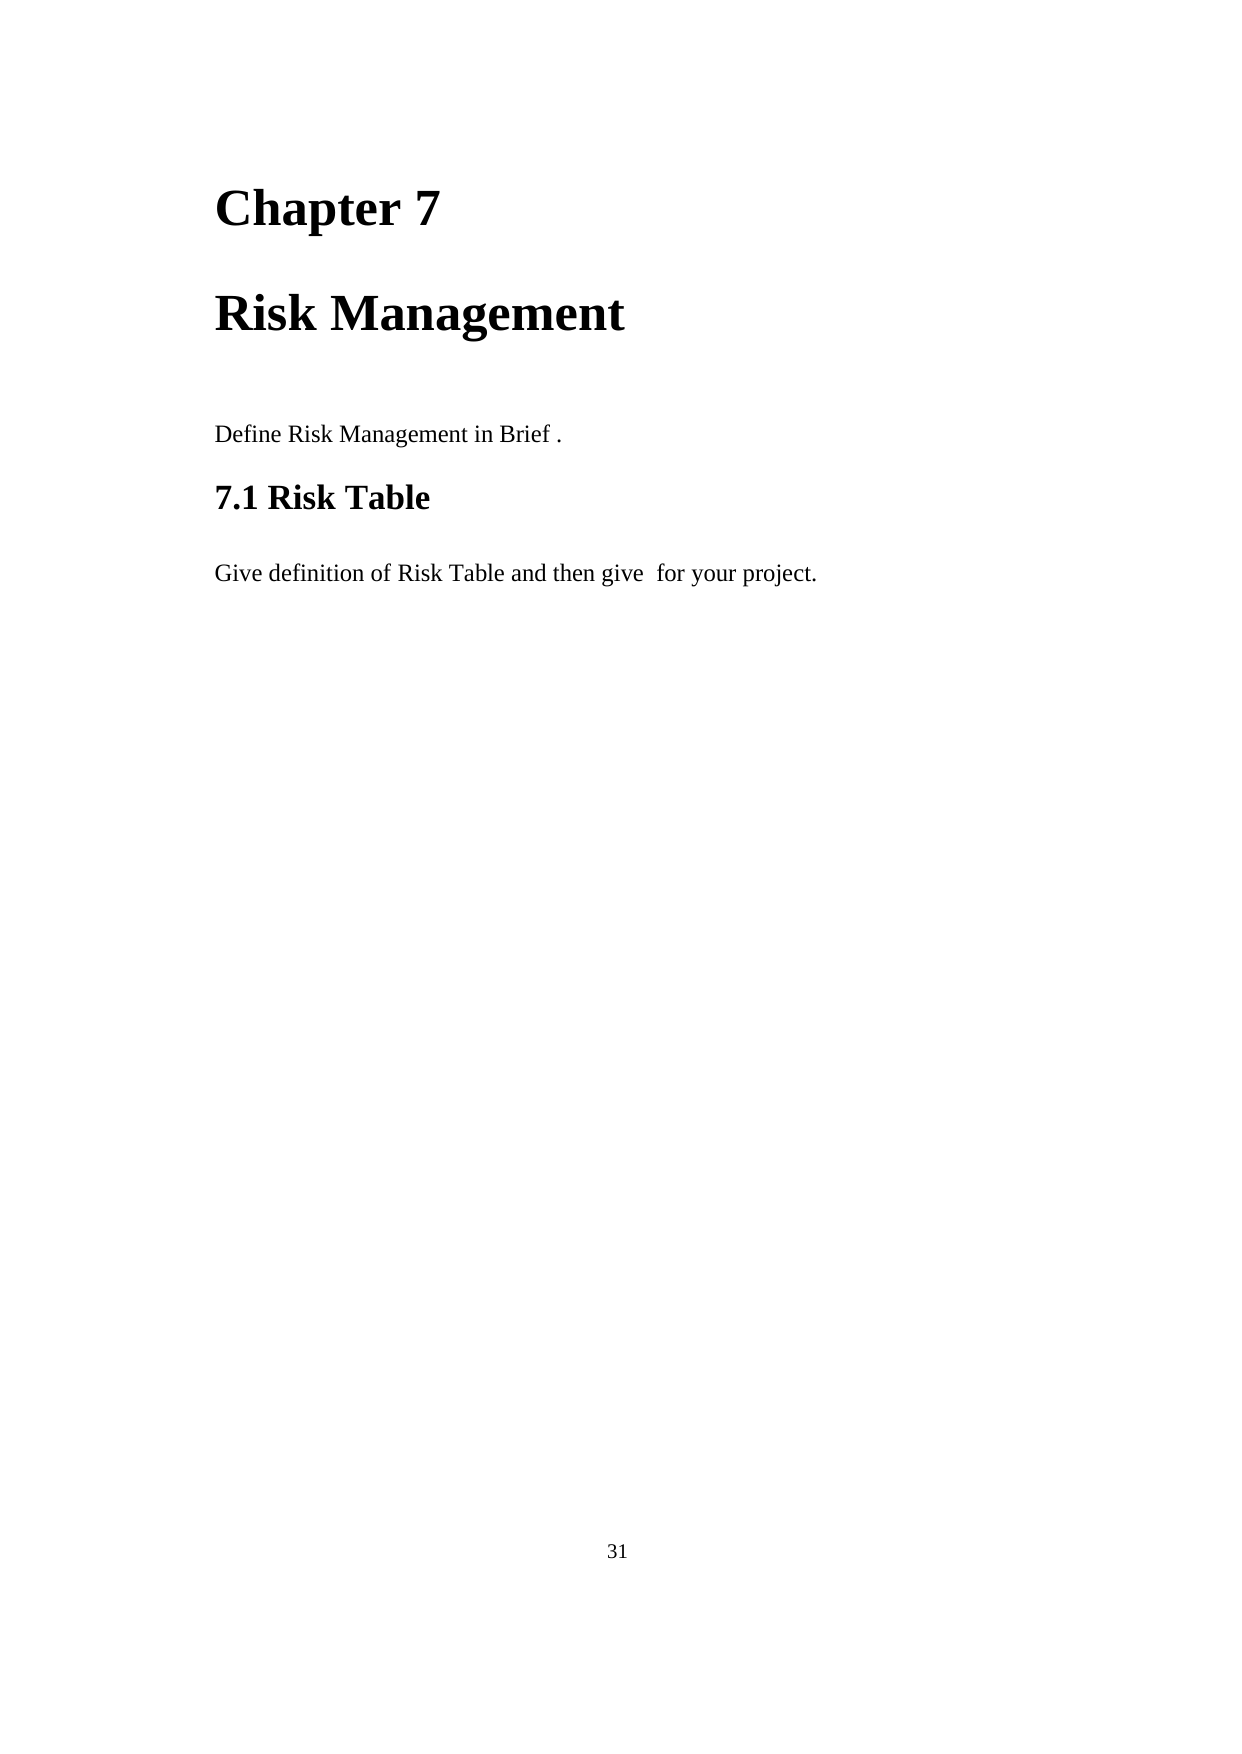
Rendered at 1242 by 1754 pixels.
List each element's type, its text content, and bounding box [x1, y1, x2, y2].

text Risk Management [214, 282, 1067, 341]
text Chapter 7 [214, 182, 1067, 236]
text Define Risk Management in Brief . [214, 419, 1067, 448]
text 7.1 Risk Table [214, 477, 1067, 517]
text Give definition of Risk Table and then give for your project. [214, 558, 1067, 587]
